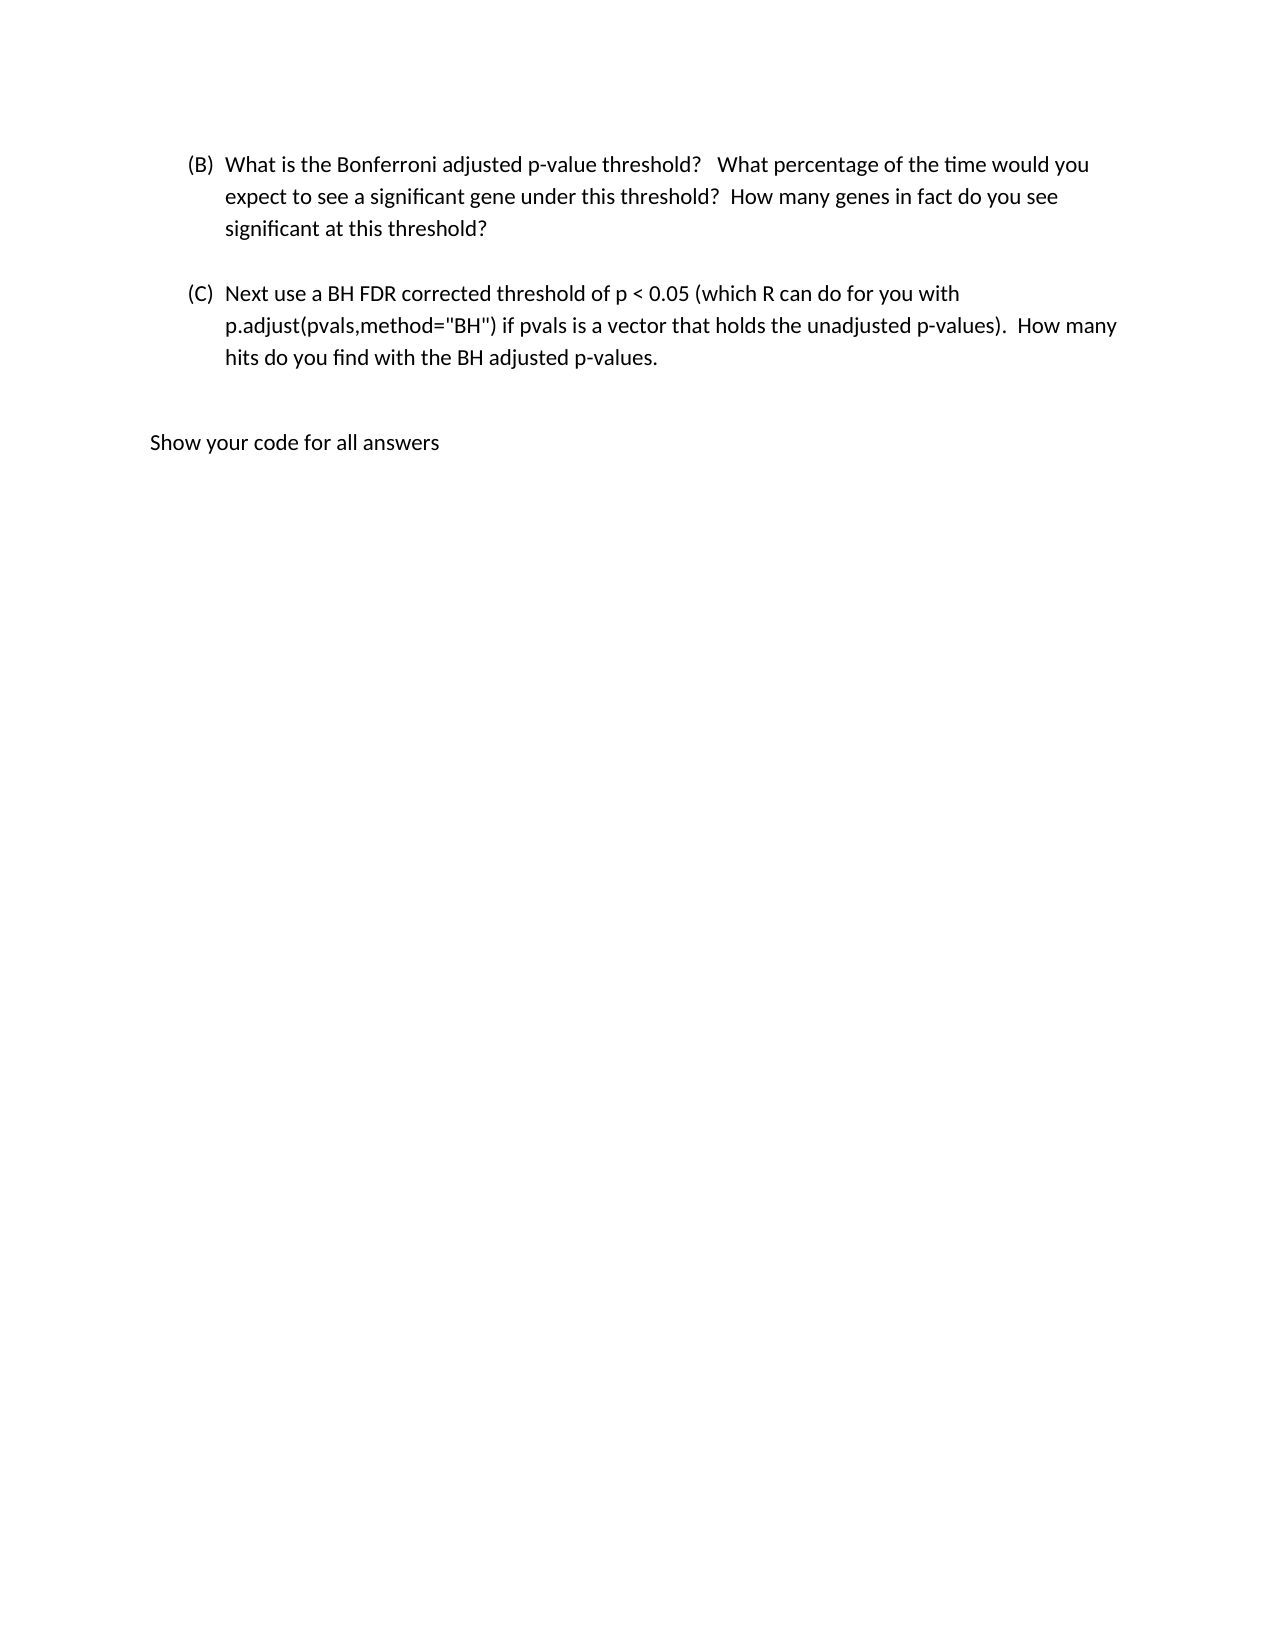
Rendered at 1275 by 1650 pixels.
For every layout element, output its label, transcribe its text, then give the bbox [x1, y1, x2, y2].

text Show your code for all answers [150, 428, 1125, 456]
list What is the Bonferroni adjusted p-value threshold? What percentage of the time would you expect to see a significant gene under this threshold? How many genes in fact do you see significant at this threshold? [187, 150, 1125, 242]
